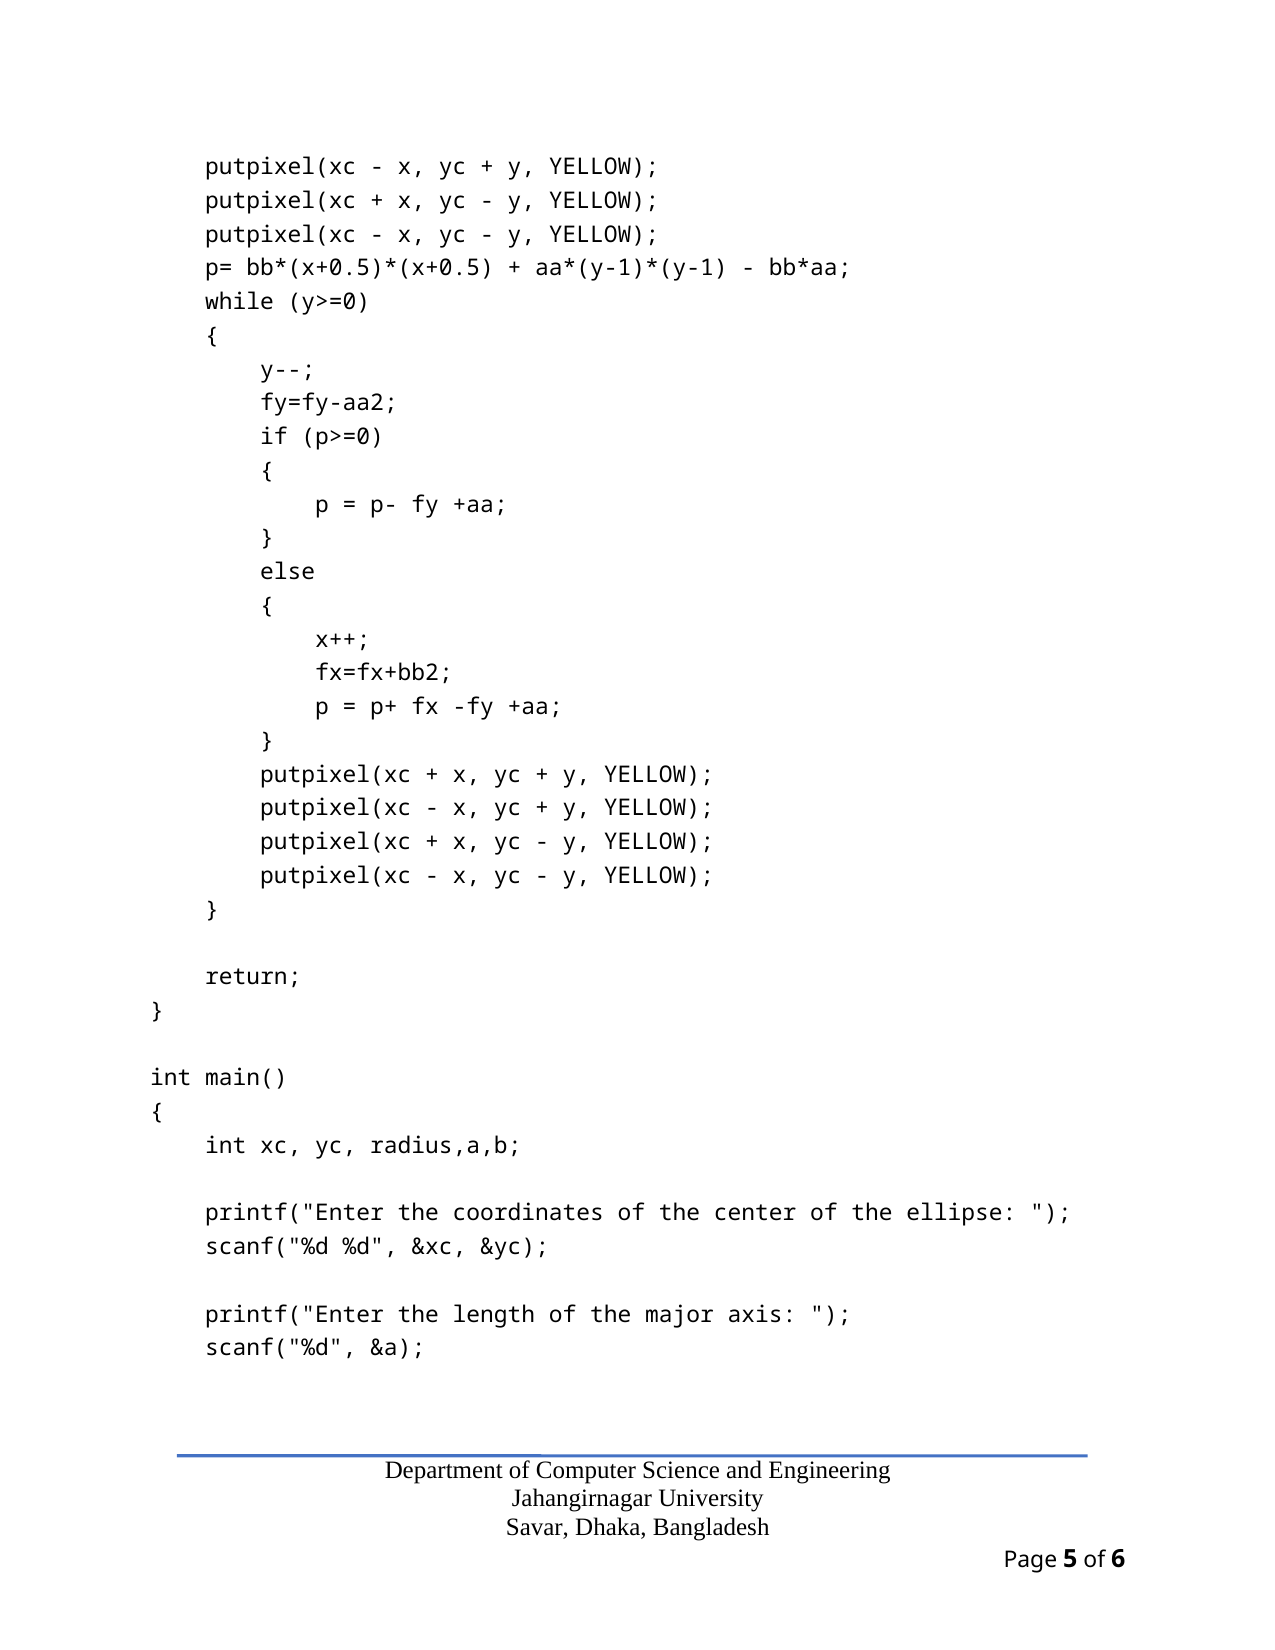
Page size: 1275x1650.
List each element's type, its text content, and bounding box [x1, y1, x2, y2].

text printf("Enter the length of the major axis: "); [150, 1297, 1125, 1329]
text int xc, yc, radius,a,b; [150, 1129, 1125, 1160]
text y--; [150, 352, 1125, 384]
text while (y>=0) [150, 285, 1125, 316]
text { [150, 1095, 1125, 1126]
text printf("Enter the coordinates of the center of the ellipse: "); [150, 1196, 1125, 1227]
text fy=fy-aa2; [150, 386, 1125, 417]
text { [150, 319, 1125, 350]
text putpixel(xc + x, yc - y, YELLOW); [150, 184, 1125, 215]
text else [150, 555, 1125, 586]
text int main() [150, 1061, 1125, 1092]
text scanf("%d %d", &xc, &yc); [150, 1230, 1125, 1261]
text p= bb*(x+0.5)*(x+0.5) + aa*(y-1)*(y-1) - bb*aa; [150, 251, 1125, 282]
text putpixel(xc - x, yc - y, YELLOW); [150, 217, 1125, 249]
text { [150, 454, 1125, 485]
text } [150, 994, 1125, 1025]
text putpixel(xc - x, yc + y, YELLOW); [150, 791, 1125, 822]
text p = p- fy +aa; [150, 487, 1125, 519]
text putpixel(xc - x, yc + y, YELLOW); [150, 150, 1125, 181]
text x++; [150, 622, 1125, 654]
text putpixel(xc - x, yc - y, YELLOW); [150, 859, 1125, 890]
text { [150, 589, 1125, 620]
text fx=fx+bb2; [150, 656, 1125, 687]
text p = p+ fx -fy +aa; [150, 690, 1125, 721]
text } [150, 724, 1125, 755]
text } [150, 892, 1125, 924]
text if (p>=0) [150, 420, 1125, 451]
text return; [150, 960, 1125, 991]
text } [150, 521, 1125, 552]
text putpixel(xc + x, yc - y, YELLOW); [150, 825, 1125, 856]
text scanf("%d", &a); [150, 1331, 1125, 1362]
text putpixel(xc + x, yc + y, YELLOW); [150, 757, 1125, 789]
